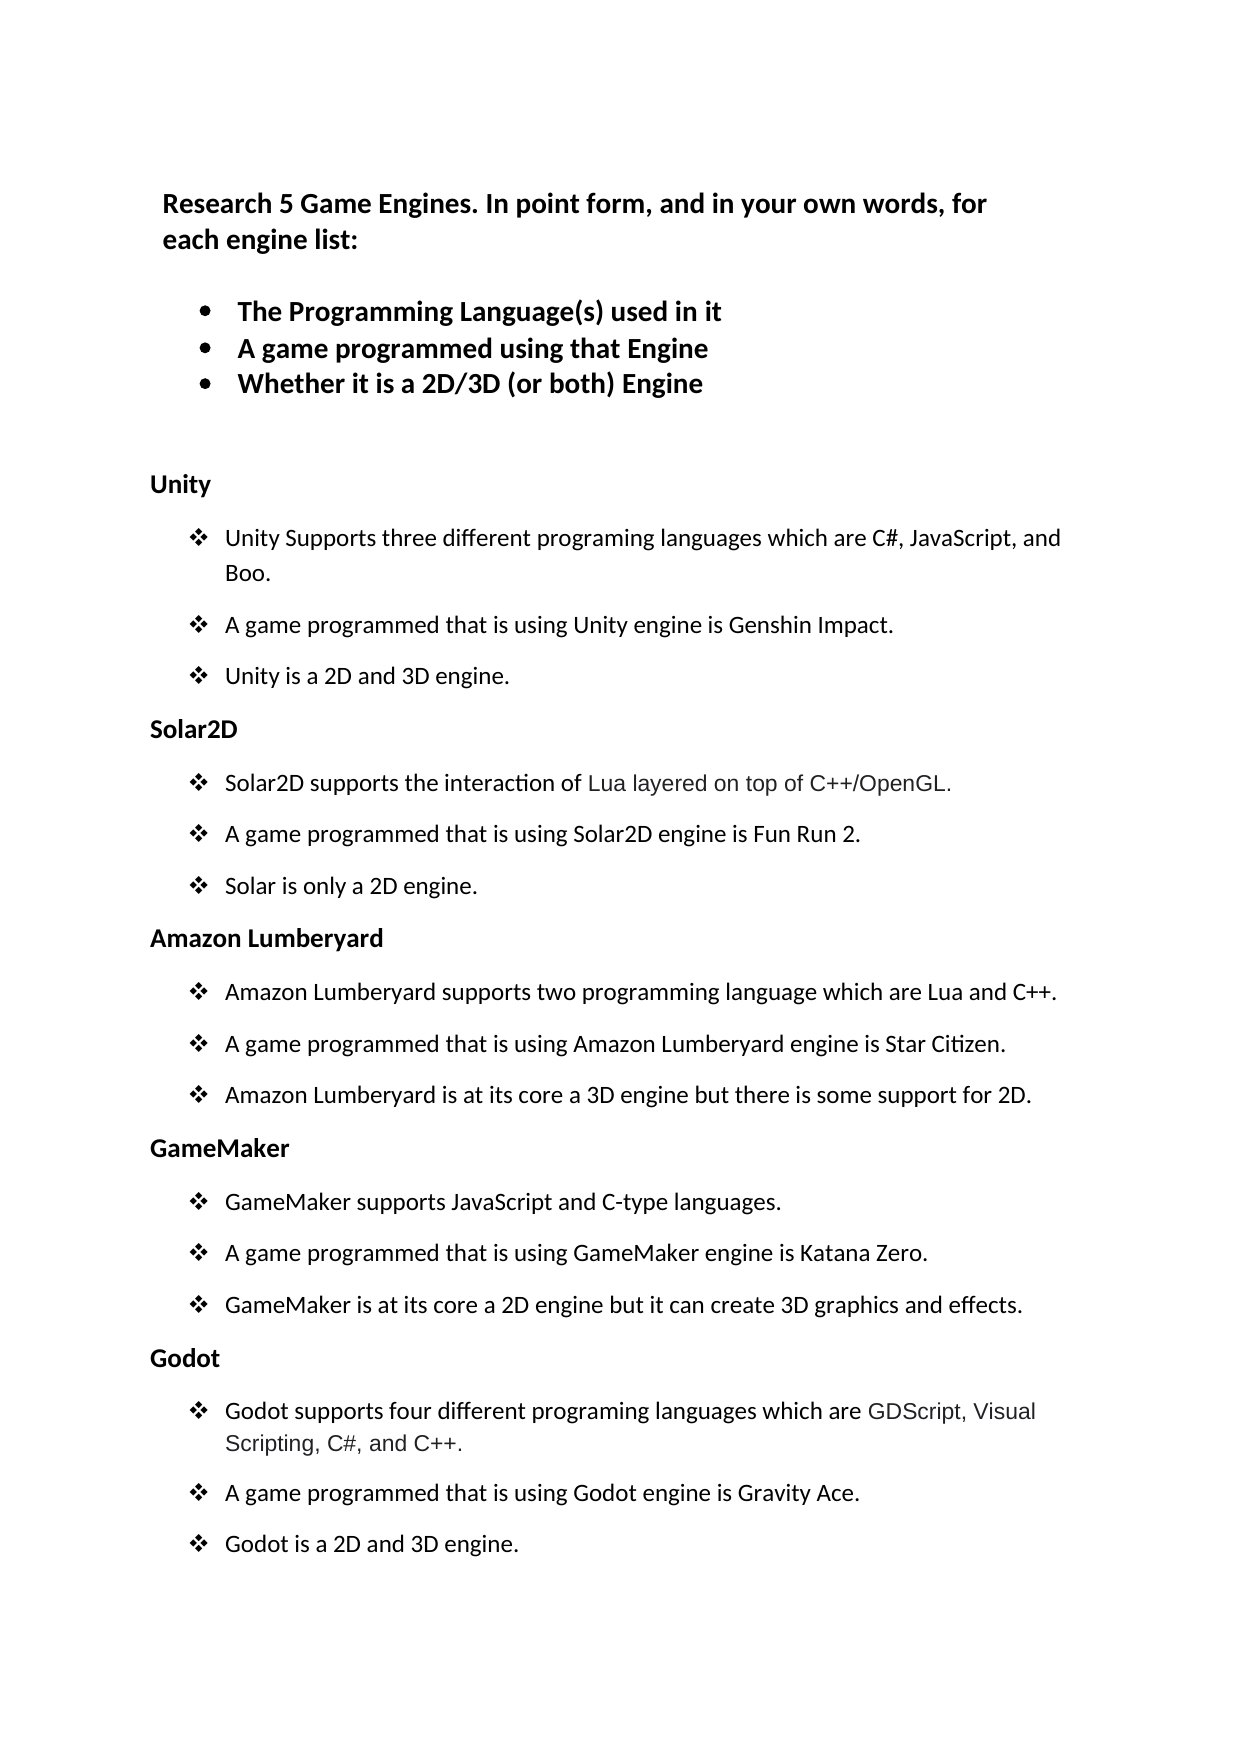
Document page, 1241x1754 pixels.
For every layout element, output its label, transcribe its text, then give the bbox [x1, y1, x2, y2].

list Godot supports four different programing languages which are GDScript, Visual Scripting, C#, and C++. [187, 1395, 1090, 1456]
list Unity is a 2D and 3D engine. [187, 660, 1090, 691]
text GameMaker [150, 1131, 1090, 1164]
list The Programming Language(s) used in it [200, 293, 1090, 328]
list Amazon Lumberyard is at its core a 3D engine but there is some support for 2D. [187, 1079, 1090, 1110]
text Amazon Lumberyard [150, 922, 1090, 955]
list A game programmed that is using Amazon Lumberyard engine is Star Citizen. [187, 1028, 1090, 1058]
text Research 5 Game Engines. In point form, and in your own words, for each engine list: [162, 186, 1004, 257]
text Solar2D [150, 712, 1090, 745]
list Unity Supports three different programing languages which are C#, JavaScript, and Boo. [187, 522, 1090, 588]
text Unity [150, 467, 1090, 501]
list Amazon Lumberyard supports two programming language which are Lua and C++. [187, 976, 1090, 1007]
list A game programmed that is using Solar2D engine is Fun Run 2. [187, 818, 1090, 849]
list Whether it is a 2D/3D (or both) Engine [200, 366, 1090, 401]
list A game programmed that is using Godot engine is Gravity Ace. [187, 1477, 1090, 1507]
list A game programmed that is using Unity engine is Genshin Impact. [187, 609, 1090, 639]
list GameMaker supports JavaScript and C-type languages. [187, 1186, 1090, 1216]
list Solar2D supports the interaction of Lua layered on top of C++/OpenGL. [187, 767, 1090, 797]
list Solar is only a 2D engine. [187, 870, 1090, 901]
list Godot is a 2D and 3D engine. [187, 1528, 1090, 1559]
list A game programmed using that Engine [200, 328, 1090, 366]
list A game programmed that is using GameMaker engine is Katana Zero. [187, 1237, 1090, 1268]
text Godot [150, 1341, 1090, 1374]
list GameMaker is at its core a 2D engine but it can create 3D graphics and effects. [187, 1289, 1090, 1320]
